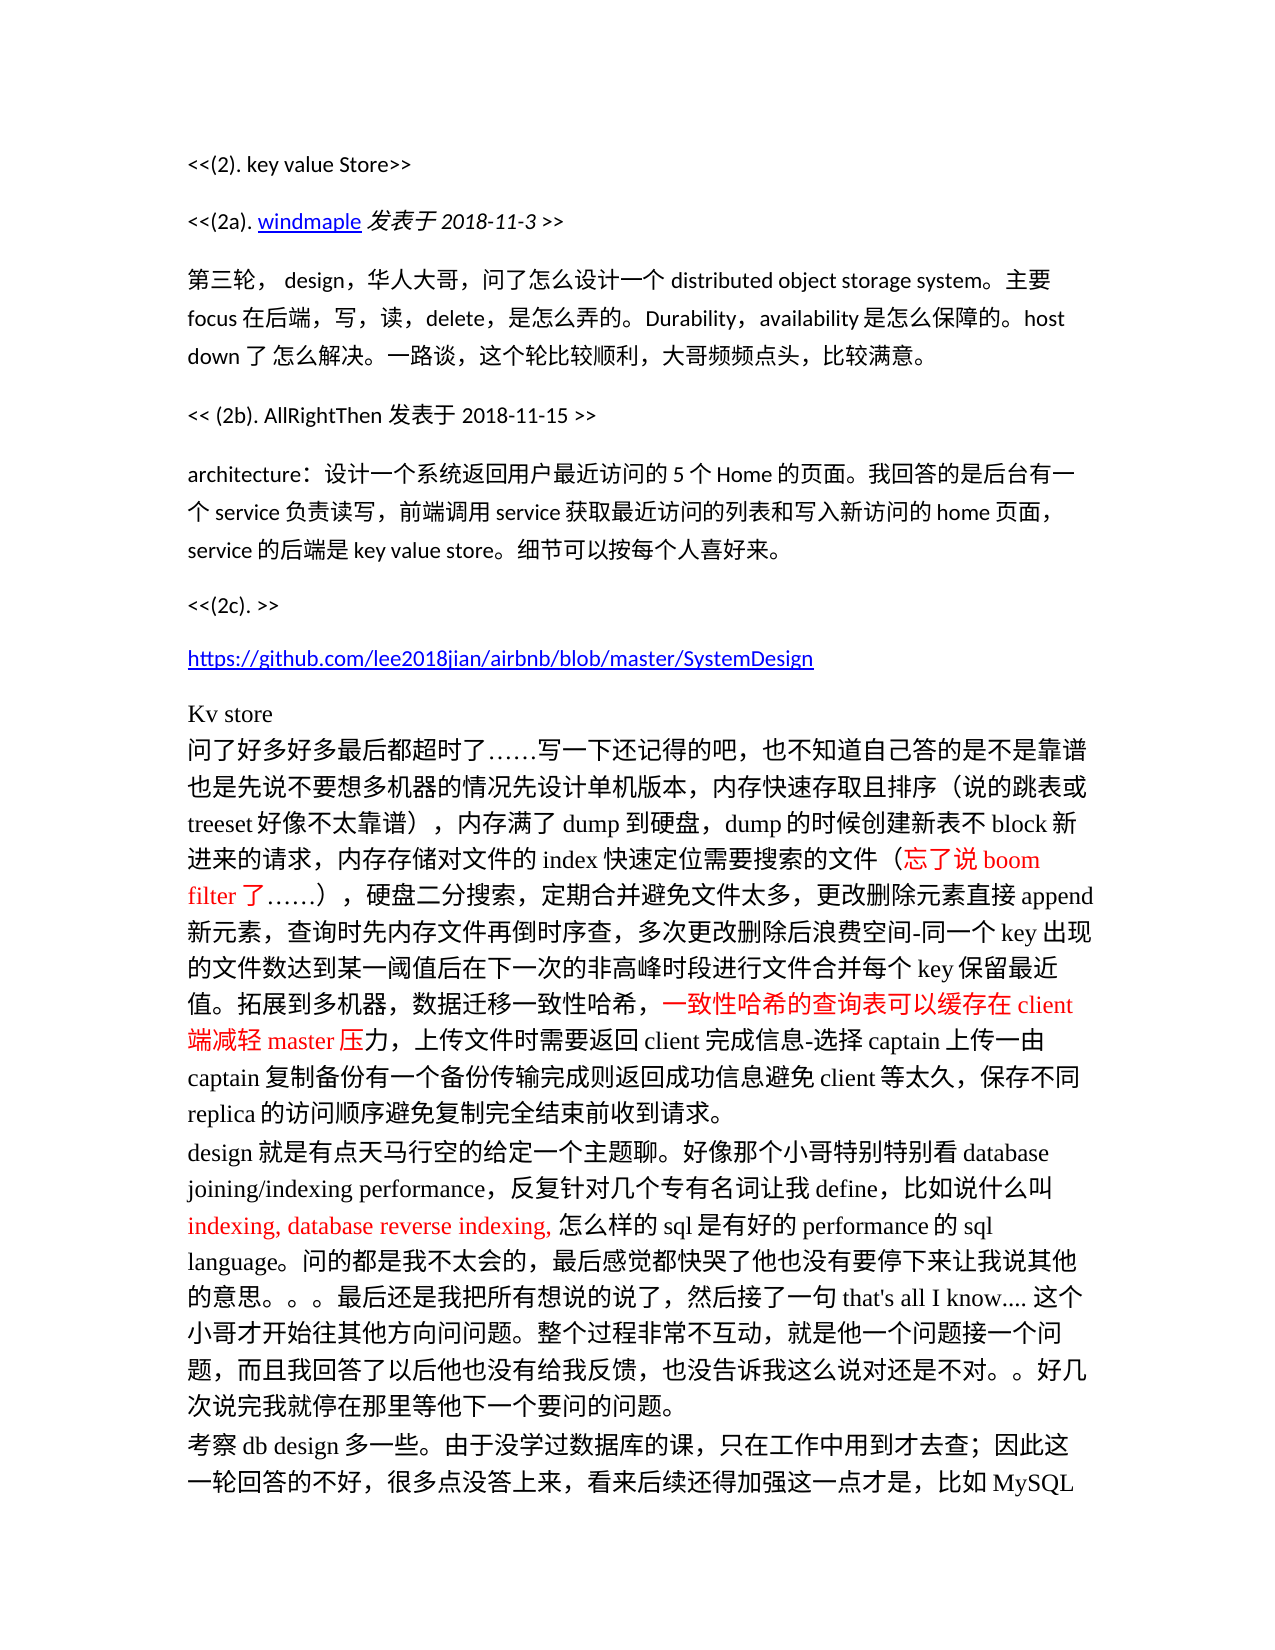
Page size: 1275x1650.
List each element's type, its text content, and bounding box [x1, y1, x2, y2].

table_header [186, 1424, 1095, 1500]
table_header design就是有点天马行空的给定一个主题聊。好像那个小哥特别特别看database joining/indexing performance，反复针对几个专有名词让我define，比如说什么叫indexing, database reverse indexing, 怎么样的sql是有好的performance的sql language。问的都是我不太会的，最后感觉都快哭了他也没有要停下来让我说其他的意思。。。最后还是我把所有想说的说了，然后接了一句that's all I know.... 这个小哥才开始往其他方向问问题。整个过程非常不互动，就是他一个问题接一个问题，而且我回答了以后他也没有给我反馈，也没告诉我这么说对还是不对。。好几次说完我就停在那里等他下一个要问的问题。 [186, 1131, 1095, 1424]
text https://github.com/lee2018jian/airbnb/blob/master/SystemDesign [187, 644, 1087, 672]
text <<(2a). windmaple 发表于 2018-11-3 >> [187, 203, 1087, 236]
text architecture：设计一个系统返回用户最近访问的5个Home的页面。我回答的是后台有一个service负责读写，前端调用service获取最近访问的列表和写入新访问的home页面，service的后端是key value store。细节可以按每个人喜好来。 [187, 456, 1087, 566]
table_header Kv store [186, 698, 281, 729]
text << (2b). AllRightThen 发表于 2018-11-15 >> [187, 397, 1087, 430]
text <<(2c). >> [187, 591, 1087, 619]
table_header 问了好多好多最后都超时了……写一下还记得的吧，也不知道自己答的是不是靠谱 也是先说不要想多机器的情况先设计单机版本，内存快速存取且排序（说的跳表或treeset好像不太靠谱），内存满了dump到硬盘，dump的时候创建新表不block新进来的请求，内存存储对文件的index快速定位需要搜索的文件（忘了说boom filter了……），硬盘二分搜索，定期合并避免文件太多，更改删除元素直接append新元素，查询时先内存文件再倒时序查，多次更改删除后浪费空间-同一个key出现的文件数达到某一阈值后在下一次的非高峰时段进行文件合并每个key保留最近值。拓展到多机器，数据迁移一致性哈希，一致性哈希的查询表可以缓存在client端减轻master压力，上传文件时需要返回client完成信息-选择captain上传一由captain复制备份有一个备份传输完成则返回成功信息避免client等太久，保存不同replica的访问顺序避免复制完全结束前收到请求。 [186, 729, 1095, 1131]
text 第三轮， design，华人大哥，问了怎么设计一个 distributed object storage system。主要focus 在后端，写，读，delete，是怎么弄的。Durability，availability是怎么保障的。host down了 怎么解决。一路谈，这个轮比较顺利，大哥频频点头，比较满意。 [187, 262, 1087, 371]
text <<(2). key value Store>> [187, 150, 1087, 178]
